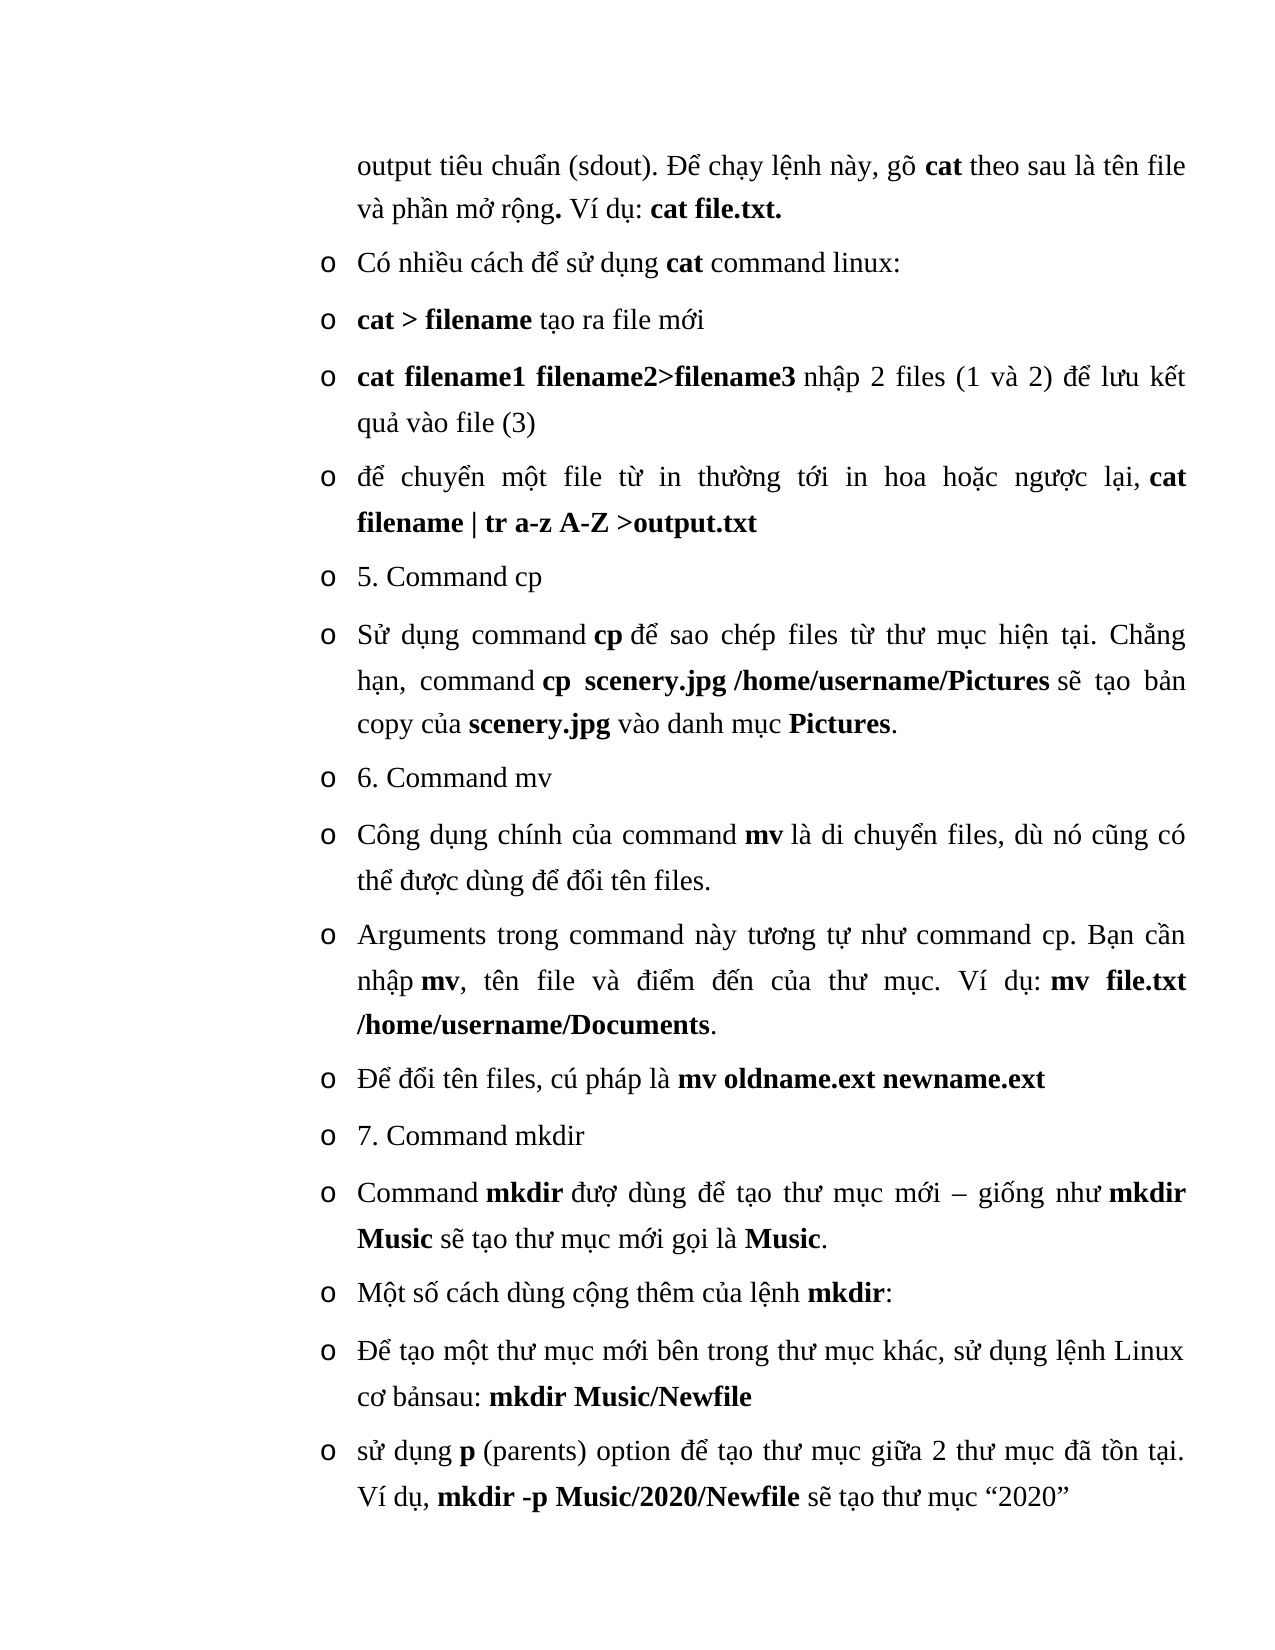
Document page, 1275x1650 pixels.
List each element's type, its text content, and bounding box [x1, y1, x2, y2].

list cat > filename tạo ra file mới [319, 302, 1186, 338]
list 6. Command mv [319, 760, 1186, 796]
list Có nhiều cách để sử dụng cat command linux: [319, 245, 1186, 281]
list Sử dụng command cp để sao chép files từ thư mục hiện tại. Chẳng hạn, command cp scenery.jpg /home/username/Pictures sẽ tạo bản copy của scenery.jpg vào danh mục Pictures. [319, 617, 1186, 740]
list Để tạo một thư mục mới bên trong thư mục khác, sử dụng lệnh Linux cơ bảnsau: mkdir Music/Newfile [319, 1333, 1186, 1412]
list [319, 148, 1186, 225]
list Arguments trong command này tương tự như command cp. Bạn cần nhập mv, tên file và điểm đến của thư mục. Ví dụ: mv file.txt /home/username/Documents. [319, 917, 1186, 1041]
list Công dụng chính của command mv là di chuyển files, dù nó cũng có thể được dùng để đổi tên files. [319, 817, 1186, 897]
list Để đổi tên files, cú pháp là mv oldname.ext newname.ext [319, 1061, 1186, 1097]
list sử dụng p (parents) option để tạo thư mục giữa 2 thư mục đã tồn tại. Ví dụ, mkdir -p Music/2020/Newfile sẽ tạo thư mục “2020” [319, 1433, 1186, 1512]
list để chuyển một file từ in thường tới in hoa hoặc ngược lại, cat filename | tr a-z A-Z >output.txt [319, 459, 1186, 539]
list Command mkdir đượ dùng để tạo thư mục mới – giống như mkdir Music sẽ tạo thư mục mới gọi là Music. [319, 1175, 1186, 1255]
list 7. Command mkdir [319, 1118, 1186, 1154]
list cat filename1 filename2>filename3 nhập 2 files (1 và 2) để lưu kết quả vào file (3) [319, 359, 1186, 439]
list Một số cách dùng cộng thêm của lệnh mkdir: [319, 1275, 1186, 1311]
list 5. Command cp [319, 559, 1186, 596]
